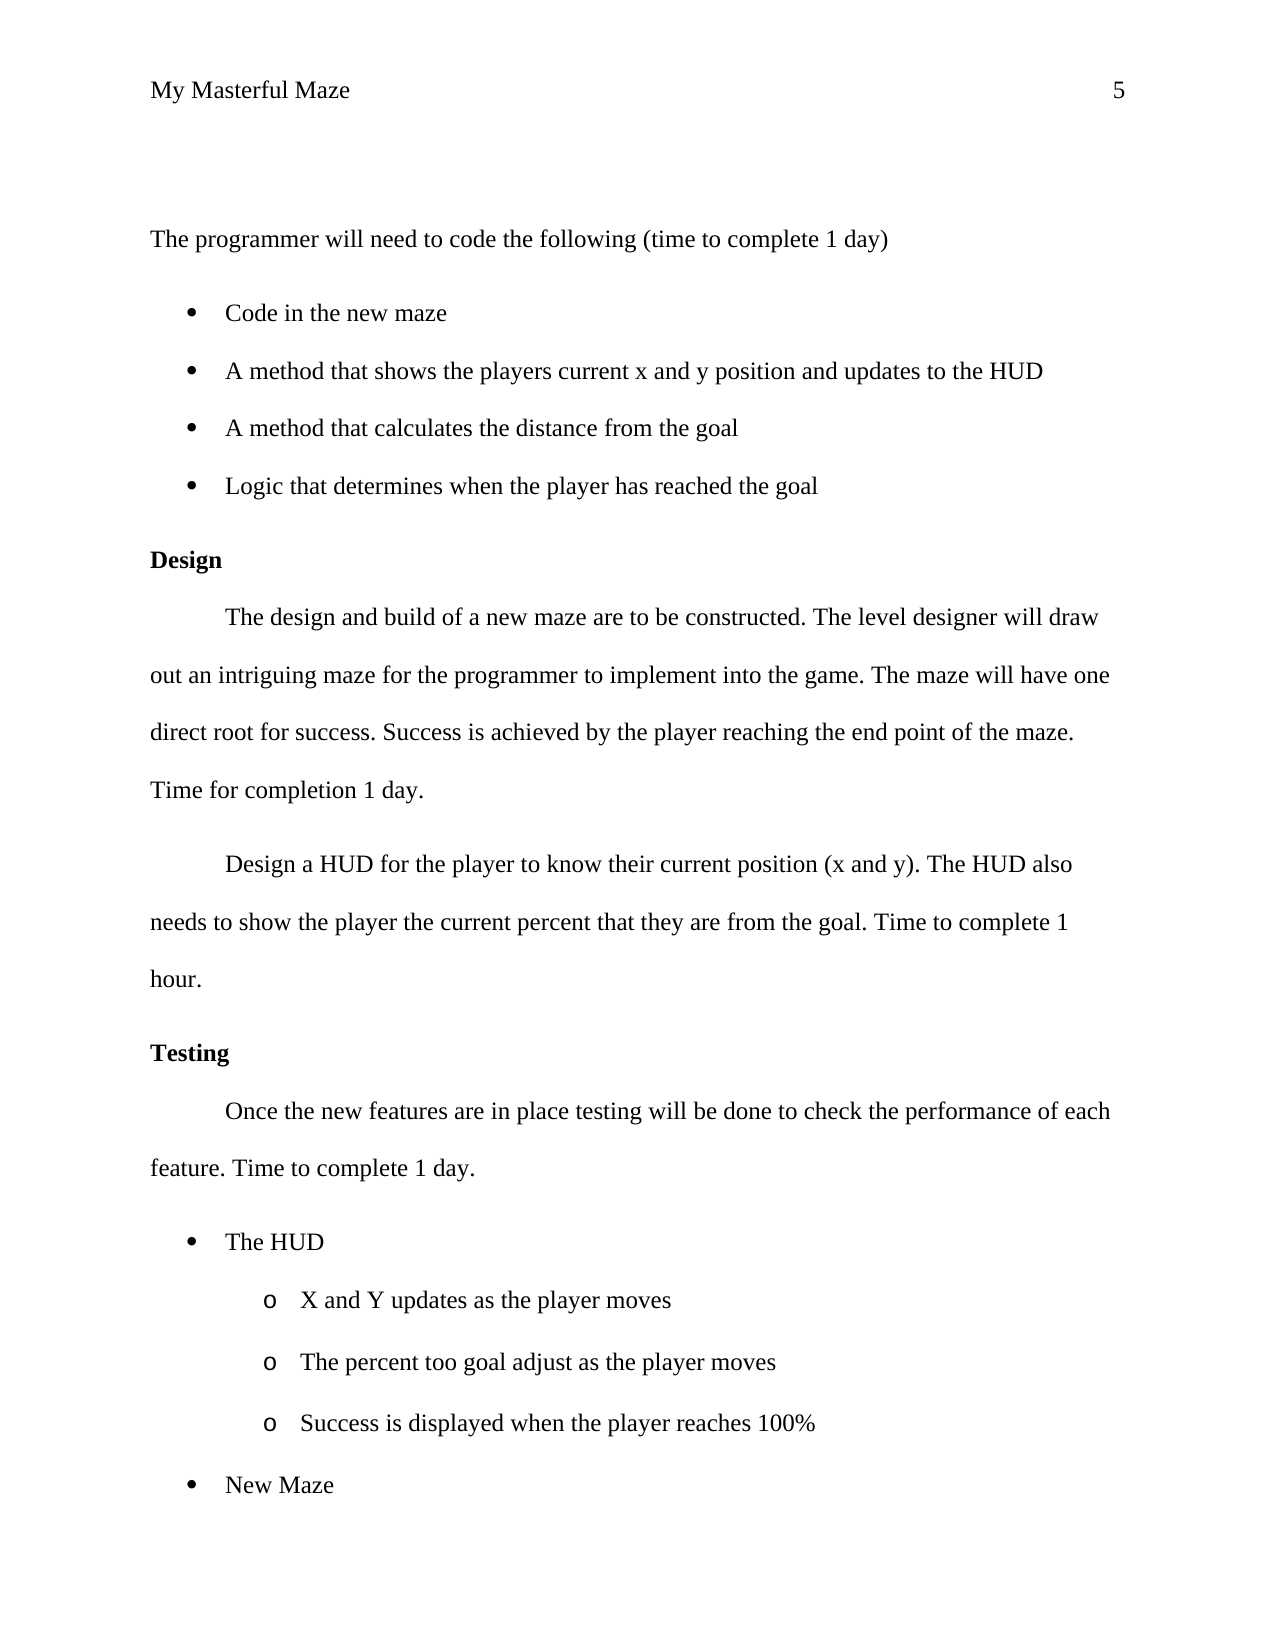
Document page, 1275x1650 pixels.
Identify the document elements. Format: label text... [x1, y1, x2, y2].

subtitle Design [150, 545, 1125, 574]
text The design and build of a new maze are to be constructed. The level designer will draw out an intriguing maze for the programmer to implement into the game. The maze will have one direct root for success. Success is achieved by the player reaching the end point of the maze. Time for completion 1 day. [150, 602, 1125, 804]
list A method that shows the players current x and y position and updates to the HUD [187, 356, 1125, 384]
list Success is displayed when the player reaches 100% [262, 1408, 1125, 1439]
list The HUD [187, 1227, 1125, 1256]
list Logic that determines when the player has reached the goal [187, 471, 1125, 499]
list X and Y updates as the player moves [262, 1285, 1125, 1316]
list Code in the new maze [187, 298, 1125, 327]
list New Maze [187, 1470, 1125, 1499]
subtitle Testing [150, 1038, 1125, 1067]
text Once the new features are in place testing will be done to check the performance of each feature. Time to complete 1 day. [150, 1096, 1125, 1182]
list The percent too goal adjust as the player moves [262, 1347, 1125, 1377]
text Design a HUD for the player to know their current position (x and y). The HUD also needs to show the player the current percent that they are from the goal. Time to complete 1 hour. [150, 849, 1125, 993]
text The programmer will need to code the following (time to complete 1 day) [150, 224, 1125, 253]
list A method that calculates the distance from the goal [187, 413, 1125, 442]
